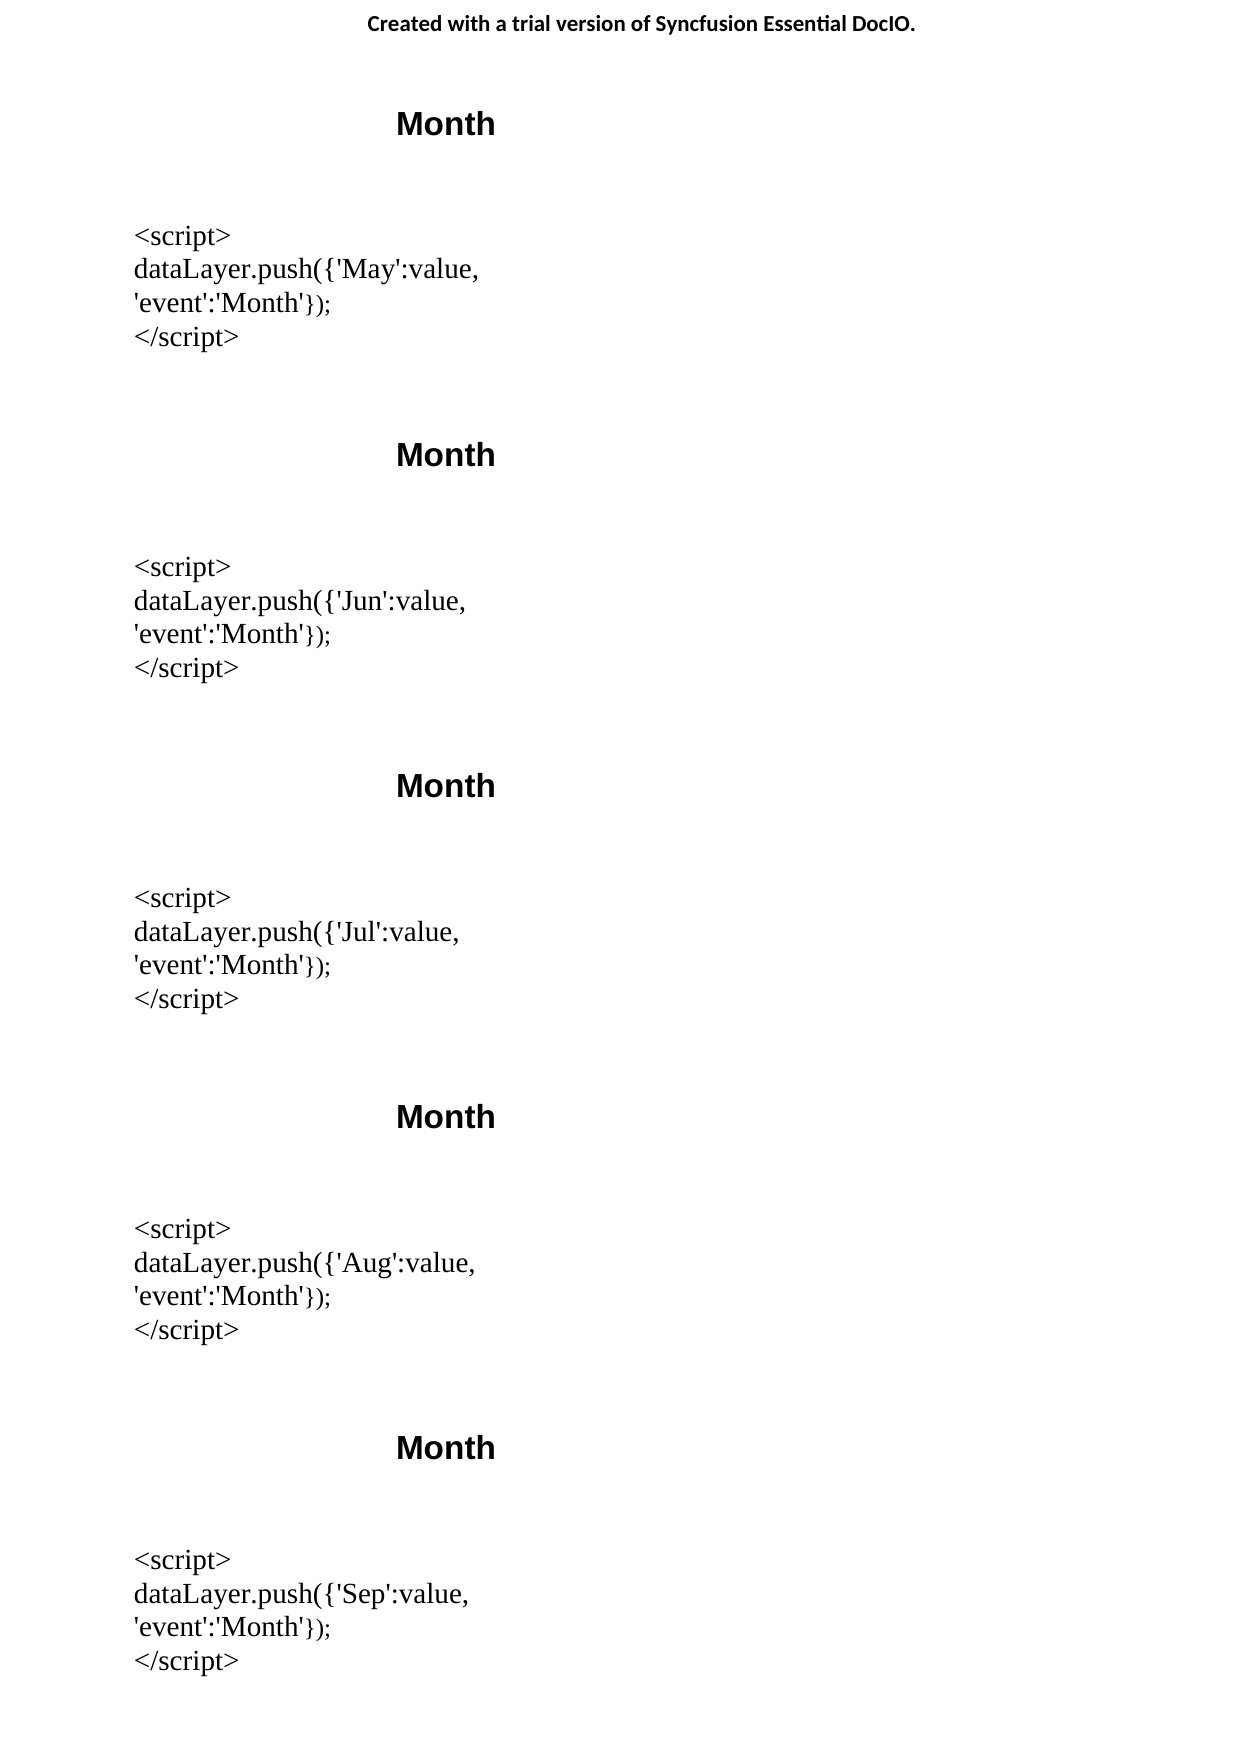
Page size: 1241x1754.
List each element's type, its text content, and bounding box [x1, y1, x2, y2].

subtitle Month [104, 104, 1198, 181]
subtitle Month [104, 435, 1198, 512]
subtitle Month [104, 1428, 1198, 1505]
subtitle Month [104, 766, 1198, 843]
text <script> dataLayer.push({'Jul':value, 'event':'Month'}); </script> [134, 880, 1198, 1072]
text <script> dataLayer.push({'Aug':value, 'event':'Month'}); </script> [134, 1211, 1198, 1403]
text <script> dataLayer.push({'May':value, 'event':'Month'}); </script> [134, 218, 1198, 410]
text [134, 1542, 1198, 1676]
subtitle Month [104, 1097, 1198, 1174]
text <script> dataLayer.push({'Jun':value, 'event':'Month'}); </script> [134, 549, 1198, 741]
